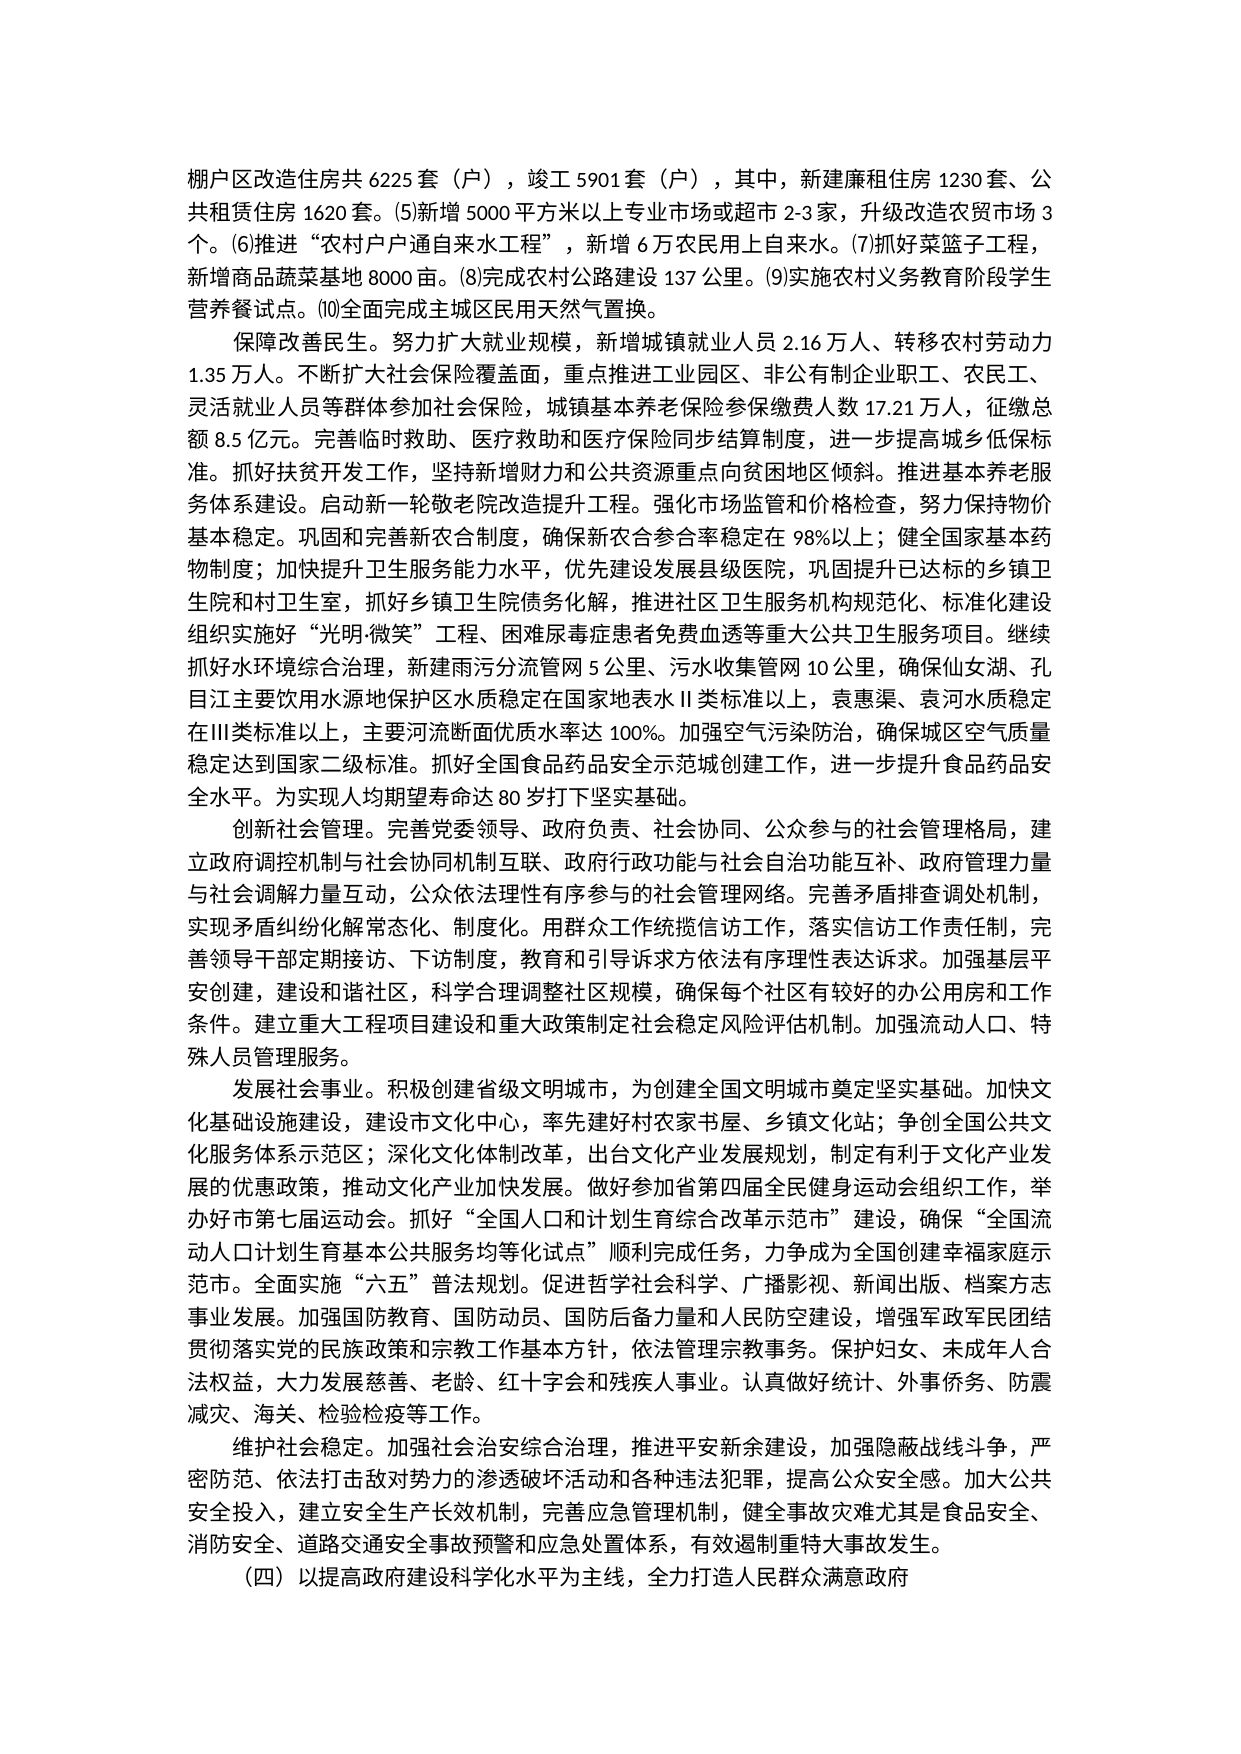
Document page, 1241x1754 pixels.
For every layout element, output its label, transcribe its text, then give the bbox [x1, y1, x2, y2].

text 保障改善民生。努力扩大就业规模，新增城镇就业人员2.16万人、转移农村劳动力1.35万人。不断扩大社会保险覆盖面，重点推进工业园区、非公有制企业职工、农民工、灵活就业人员等群体参加社会保险，城镇基本养老保险参保缴费人数17.21万人，征缴总额8.5亿元。完善临时救助、医疗救助和医疗保险同步结算制度，进一步提高城乡低保标准。抓好扶贫开发工作，坚持新增财力和公共资源重点向贫困地区倾斜。推进基本养老服务体系建设。启动新一轮敬老院改造提升工程。强化市场监管和价格检查，努力保持物价基本稳定。巩固和完善新农合制度，确保新农合参合率稳定在98%以上；健全国家基本药物制度；加快提升卫生服务能力水平，优先建设发展县级医院，巩固提升已达标的乡镇卫生院和村卫生室，抓好乡镇卫生院债务化解，推进社区卫生服务机构规范化、标准化建设。组织实施好“光明·微笑”工程、困难尿毒症患者免费血透等重大公共卫生服务项目。继续抓好水环境综合治理，新建雨污分流管网5公里、污水收集管网10公里，确保仙女湖、孔目江主要饮用水源地保护区水质稳定在国家地表水Ⅱ类标准以上，袁惠渠、袁河水质稳定在Ⅲ类标准以上，主要河流断面优质水率达100%。加强空气污染防治，确保城区空气质量稳定达到国家二级标准。抓好全国食品药品安全示范城创建工作，进一步提升食品药品安全水平。为实现人均期望寿命达80岁打下坚实基础。 [187, 324, 1053, 812]
text 维护社会稳定。加强社会治安综合治理，推进平安新余建设，加强隐蔽战线斗争，严密防范、依法打击敌对势力的渗透破坏活动和各种违法犯罪，提高公众安全感。加大公共安全投入，建立安全生产长效机制，完善应急管理机制，健全事故灾难尤其是食品安全、消防安全、道路交通安全事故预警和应急处置体系，有效遏制重特大事故发生。 [187, 1429, 1053, 1559]
text （四）以提高政府建设科学化水平为主线，全力打造人民群众满意政府 [187, 1559, 1053, 1592]
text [187, 162, 1053, 324]
text 发展社会事业。积极创建省级文明城市，为创建全国文明城市奠定坚实基础。加快文化基础设施建设，建设市文化中心，率先建好村农家书屋、乡镇文化站；争创全国公共文化服务体系示范区；深化文化体制改革，出台文化产业发展规划，制定有利于文化产业发展的优惠政策，推动文化产业加快发展。做好参加省第四届全民健身运动会组织工作，举办好市第七届运动会。抓好“全国人口和计划生育综合改革示范市”建设，确保“全国流动人口计划生育基本公共服务均等化试点”顺利完成任务，力争成为全国创建幸福家庭示范市。全面实施“六五”普法规划。促进哲学社会科学、广播影视、新闻出版、档案方志事业发展。加强国防教育、国防动员、国防后备力量和人民防空建设，增强军政军民团结。贯彻落实党的民族政策和宗教工作基本方针，依法管理宗教事务。保护妇女、未成年人合法权益，大力发展慈善、老龄、红十字会和残疾人事业。认真做好统计、外事侨务、防震减灾、海关、检验检疫等工作。 [187, 1072, 1053, 1429]
text 创新社会管理。完善党委领导、政府负责、社会协同、公众参与的社会管理格局，建立政府调控机制与社会协同机制互联、政府行政功能与社会自治功能互补、政府管理力量与社会调解力量互动，公众依法理性有序参与的社会管理网络。完善矛盾排查调处机制，实现矛盾纠纷化解常态化、制度化。用群众工作统揽信访工作，落实信访工作责任制，完善领导干部定期接访、下访制度，教育和引导诉求方依法有序理性表达诉求。加强基层平安创建，建设和谐社区，科学合理调整社区规模，确保每个社区有较好的办公用房和工作条件。建立重大工程项目建设和重大政策制定社会稳定风险评估机制。加强流动人口、特殊人员管理服务。 [187, 812, 1053, 1072]
